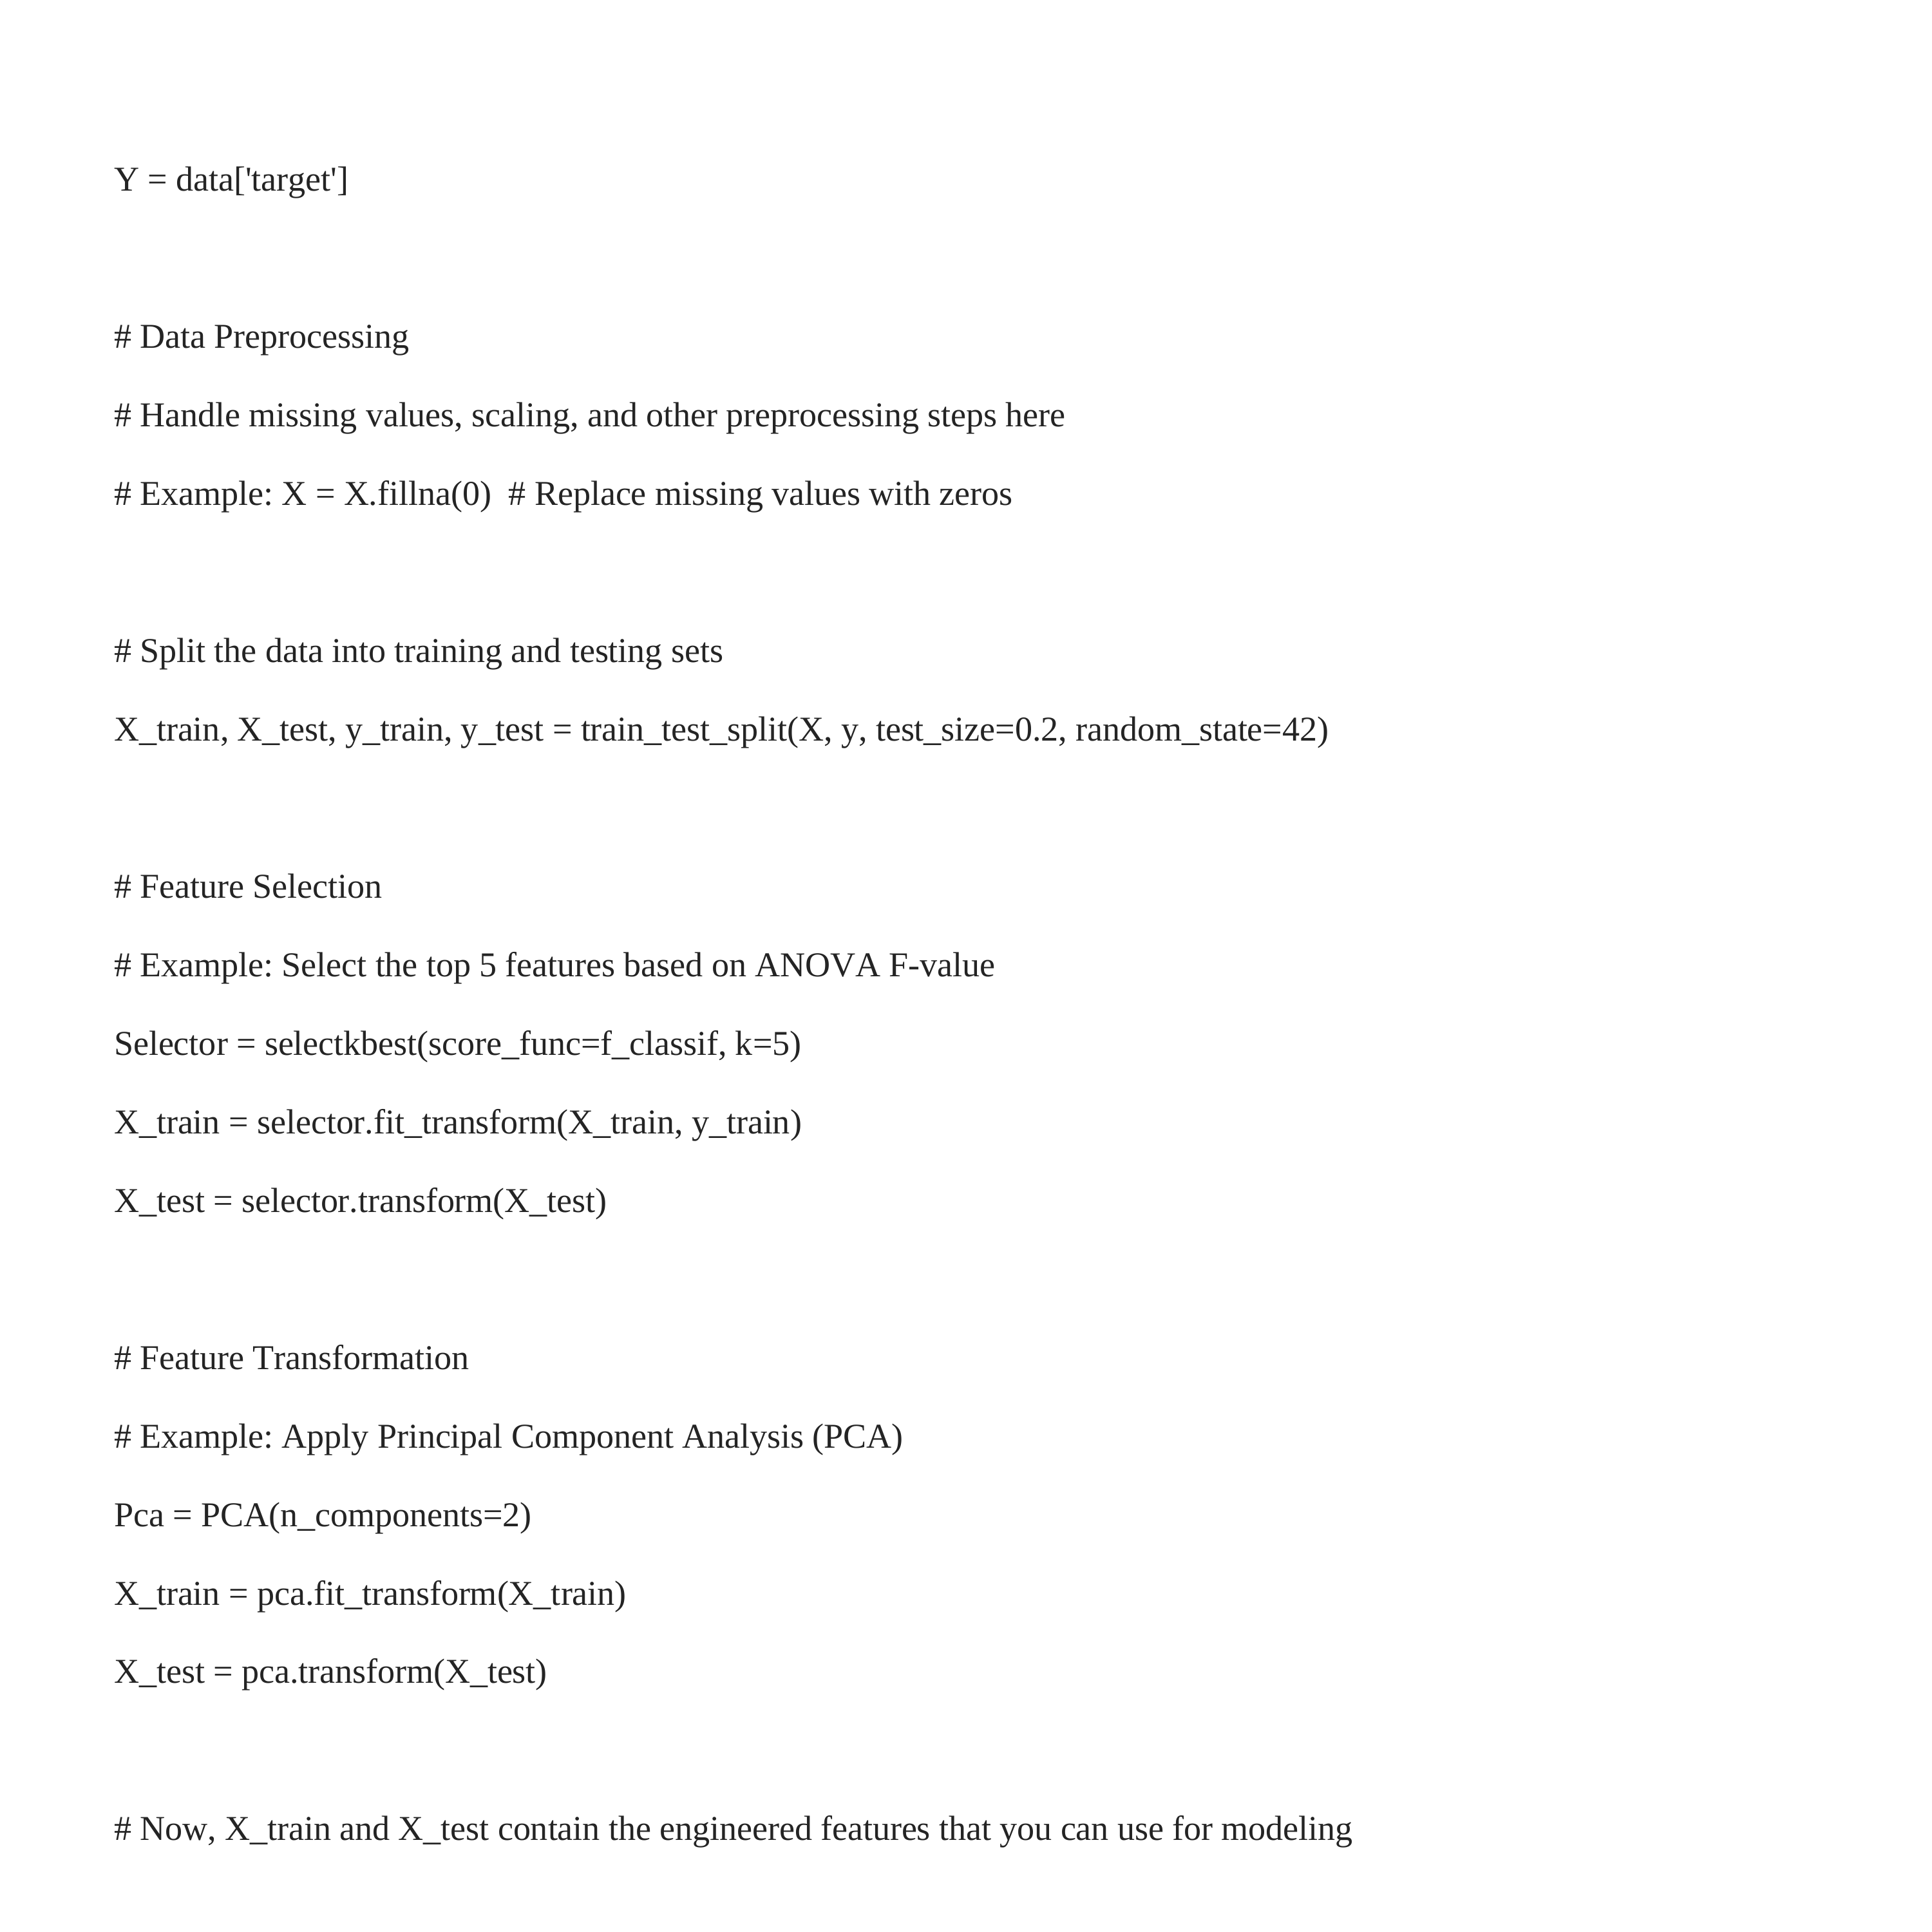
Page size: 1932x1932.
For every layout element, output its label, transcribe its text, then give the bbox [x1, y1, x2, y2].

text # Data Preprocessing [114, 316, 1828, 355]
text # Example: X = X.fillna(0) # Replace missing values with zeros [114, 473, 1828, 513]
text Pca = PCA(n_components=2) [114, 1493, 1828, 1534]
text # Handle missing values, scaling, and other preprocessing steps here [114, 394, 1828, 434]
text X_train, X_test, y_train, y_test = train_test_split(X, y, test_size=0.2, random_state=42) [114, 708, 1828, 748]
text X_train = pca.fit_transform(X_train) [114, 1572, 1828, 1613]
text Y = data['target'] [114, 158, 1828, 198]
text # Feature Selection [114, 866, 1828, 905]
text # Example: Apply Principal Component Analysis (PCA) [114, 1415, 1828, 1455]
text X_test = selector.transform(X_test) [114, 1180, 1828, 1220]
text # Feature Transformation [114, 1337, 1828, 1377]
text Selector = selectkbest(score_func=f_classif, k=5) [114, 1023, 1828, 1063]
text # Example: Select the top 5 features based on ANOVA F-value [114, 944, 1828, 984]
text # Now, X_train and X_test contain the engineered features that you can use for modeling [114, 1808, 1828, 1848]
text X_test = pca.transform(X_test) [114, 1651, 1828, 1691]
text # Split the data into training and testing sets [114, 630, 1828, 670]
text X_train = selector.fit_transform(X_train, y_train) [114, 1101, 1828, 1141]
